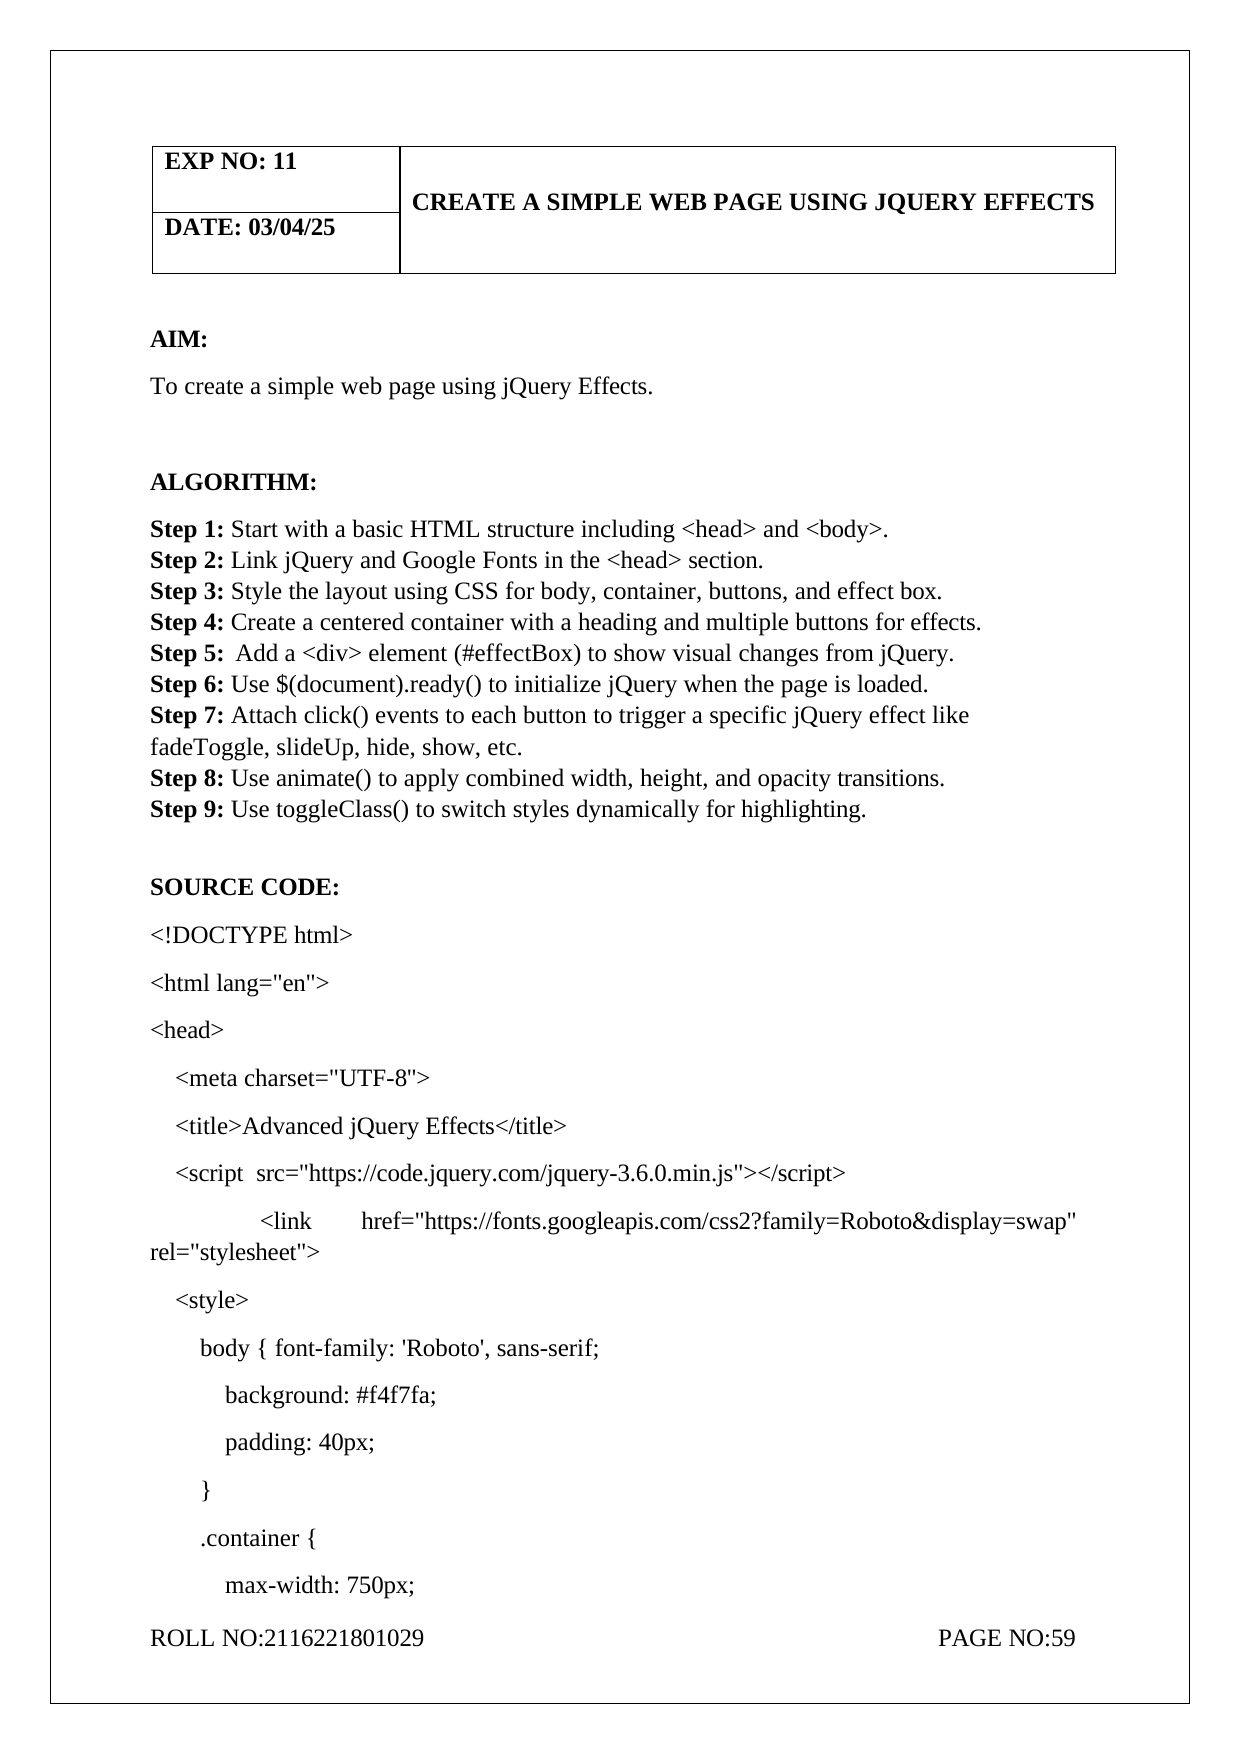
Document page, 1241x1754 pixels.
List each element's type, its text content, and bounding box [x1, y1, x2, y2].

text Step 4: Create a centered container with a heading and multiple buttons for effects. [150, 607, 1122, 636]
text <meta charset="UTF-8"> [175, 1063, 1122, 1092]
text <head> [150, 1016, 1122, 1044]
text <script src="https://code.jquery.com/jquery-3.6.0.min.js"></script> [175, 1158, 1122, 1187]
text Step 9: Use toggleClass() to switch styles dynamically for highlighting. [150, 794, 1122, 822]
text .container { [200, 1523, 1122, 1552]
subtitle SOURCE CODE: [150, 872, 1122, 901]
text Step 7: Attach click() events to each button to trigger a specific jQuery effect like fadeToggle, slideUp, hide, show, etc. [150, 701, 1076, 760]
subtitle AIM: [150, 324, 1122, 352]
text <!DOCTYPE html> [150, 920, 1122, 949]
text To create a simple web page using jQuery Effects. [150, 371, 1122, 400]
text <style> [175, 1285, 1122, 1314]
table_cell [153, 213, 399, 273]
text Step 8: Use animate() to apply combined width, height, and opacity transitions. [150, 763, 1122, 791]
text padding: 40px; [225, 1427, 1122, 1456]
text Step 3: Style the layout using CSS for body, container, buttons, and effect box. [150, 576, 1122, 605]
subtitle ALGORITHM: [150, 467, 1122, 495]
text body { font-family: 'Roboto', sans-serif; background: #f4f7fa; [200, 1333, 628, 1409]
text Step 1: Start with a basic HTML structure including <head> and <body>. [150, 514, 1122, 543]
text Step 5: Add a <div> element (#effectBox) to show visual changes from jQuery. [150, 638, 1122, 667]
text } [200, 1475, 1122, 1504]
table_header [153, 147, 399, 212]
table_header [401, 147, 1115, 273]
text <title>Advanced jQuery Effects</title> [175, 1111, 1122, 1139]
text Step 2: Link jQuery and Google Fonts in the <head> section. [150, 546, 1122, 574]
text <link href="https://fonts.googleapis.com/css2?family=Roboto&display=swap" rel="stylesheet"> [150, 1206, 1090, 1266]
text Step 6: Use $(document).ready() to initialize jQuery when the page is loaded. [150, 669, 1122, 698]
text max-width: 750px; [225, 1571, 1122, 1599]
text <html lang="en"> [150, 968, 1122, 997]
